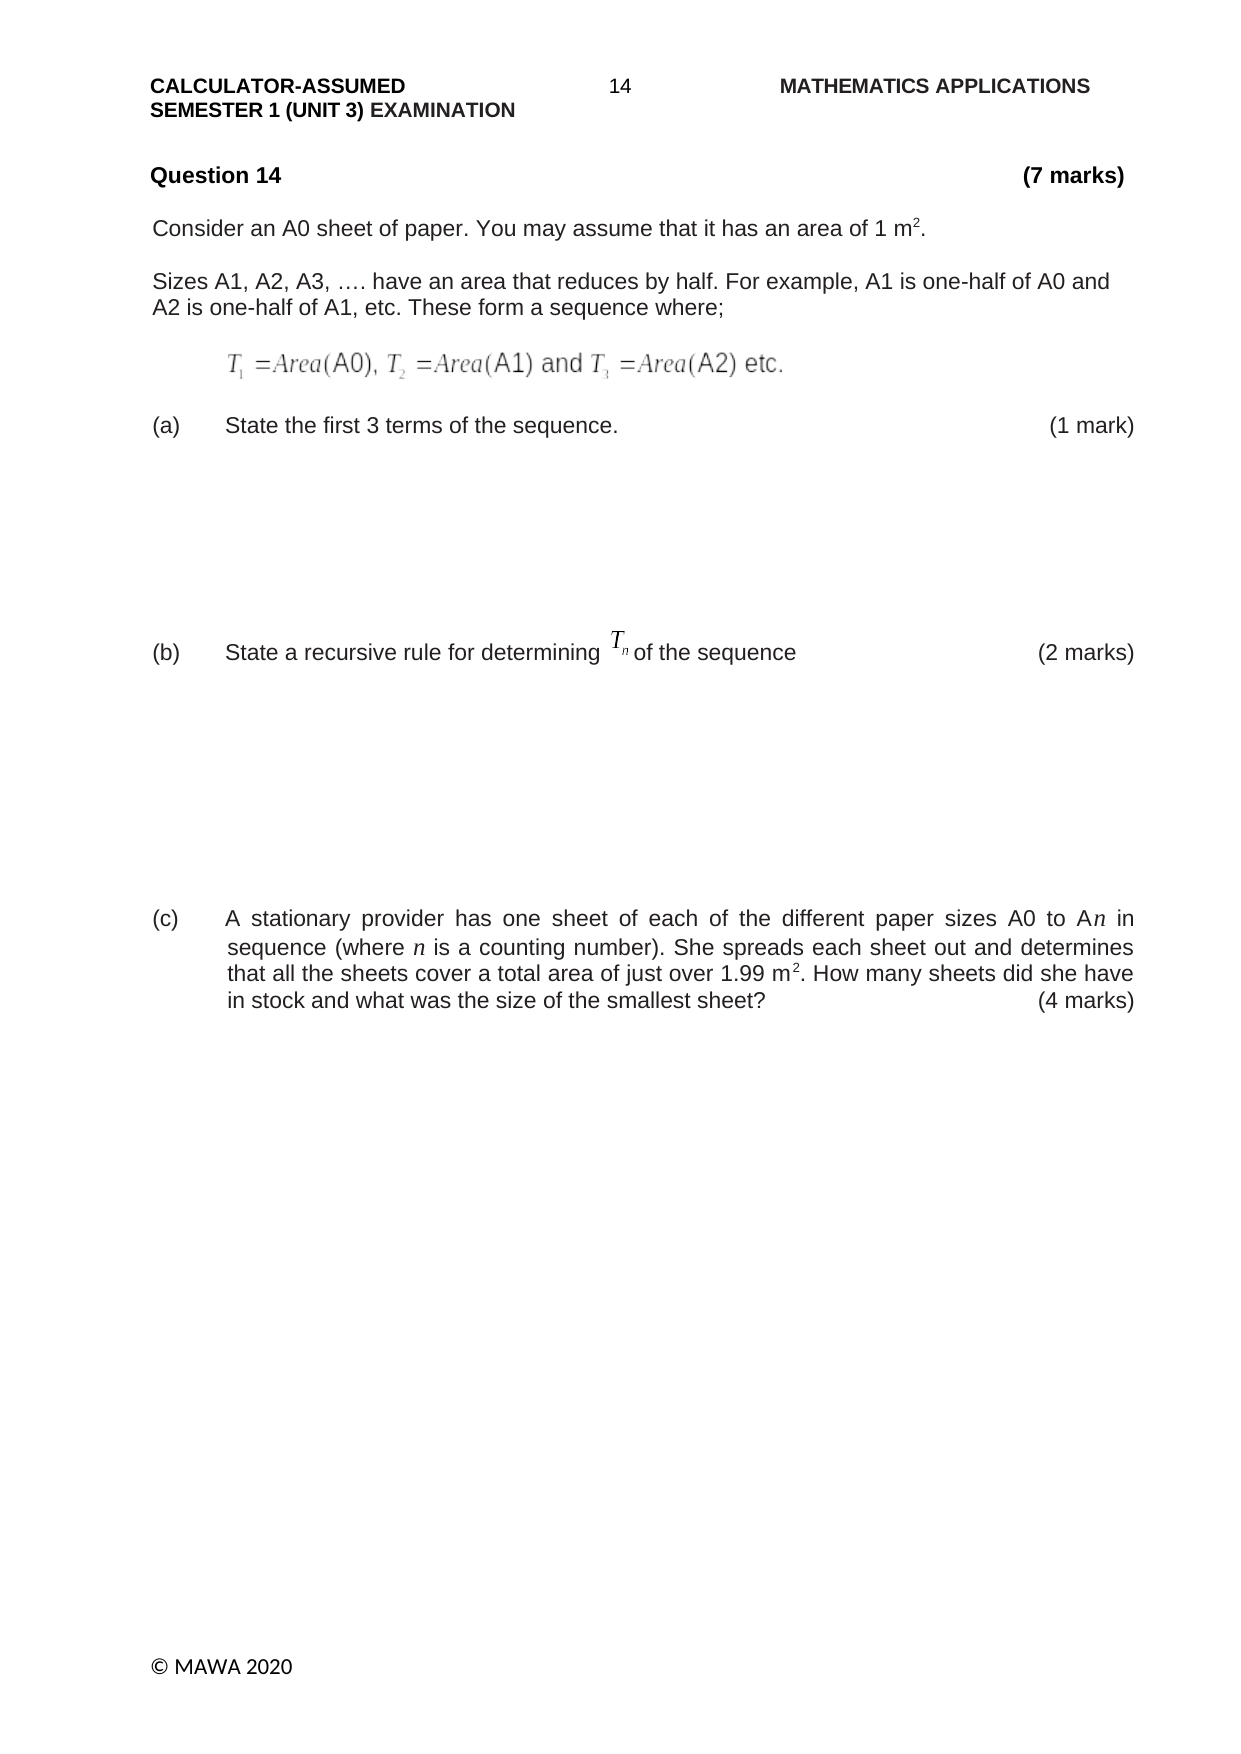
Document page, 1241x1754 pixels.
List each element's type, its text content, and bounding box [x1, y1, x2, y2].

text Sizes A1, A2, A3, …. have an area that reduces by half. For example, A1 is one-half of A0 and A2 is one-half of A1, etc. These form a sequence where; [152, 268, 1134, 321]
text (b) State a recursive rule for determining of the sequence (2 marks) [152, 622, 1134, 666]
text Question 14 (7 marks) [150, 162, 1134, 189]
text Consider an A0 sheet of paper. You may assume that it has an area of 1 m2. [152, 215, 1134, 241]
list State the first 3 terms of the sequence. (1 mark) [152, 412, 1134, 438]
list A stationary provider has one sheet of each of the different paper sizes A0 to An in sequence (where n is a counting number). She spreads each sheet out and determines that all the sheets cover a total area of just over 1.99 m2. How many sheets did she have in stock and what was the size of the smallest sheet? (4 marks) [152, 903, 1134, 1013]
